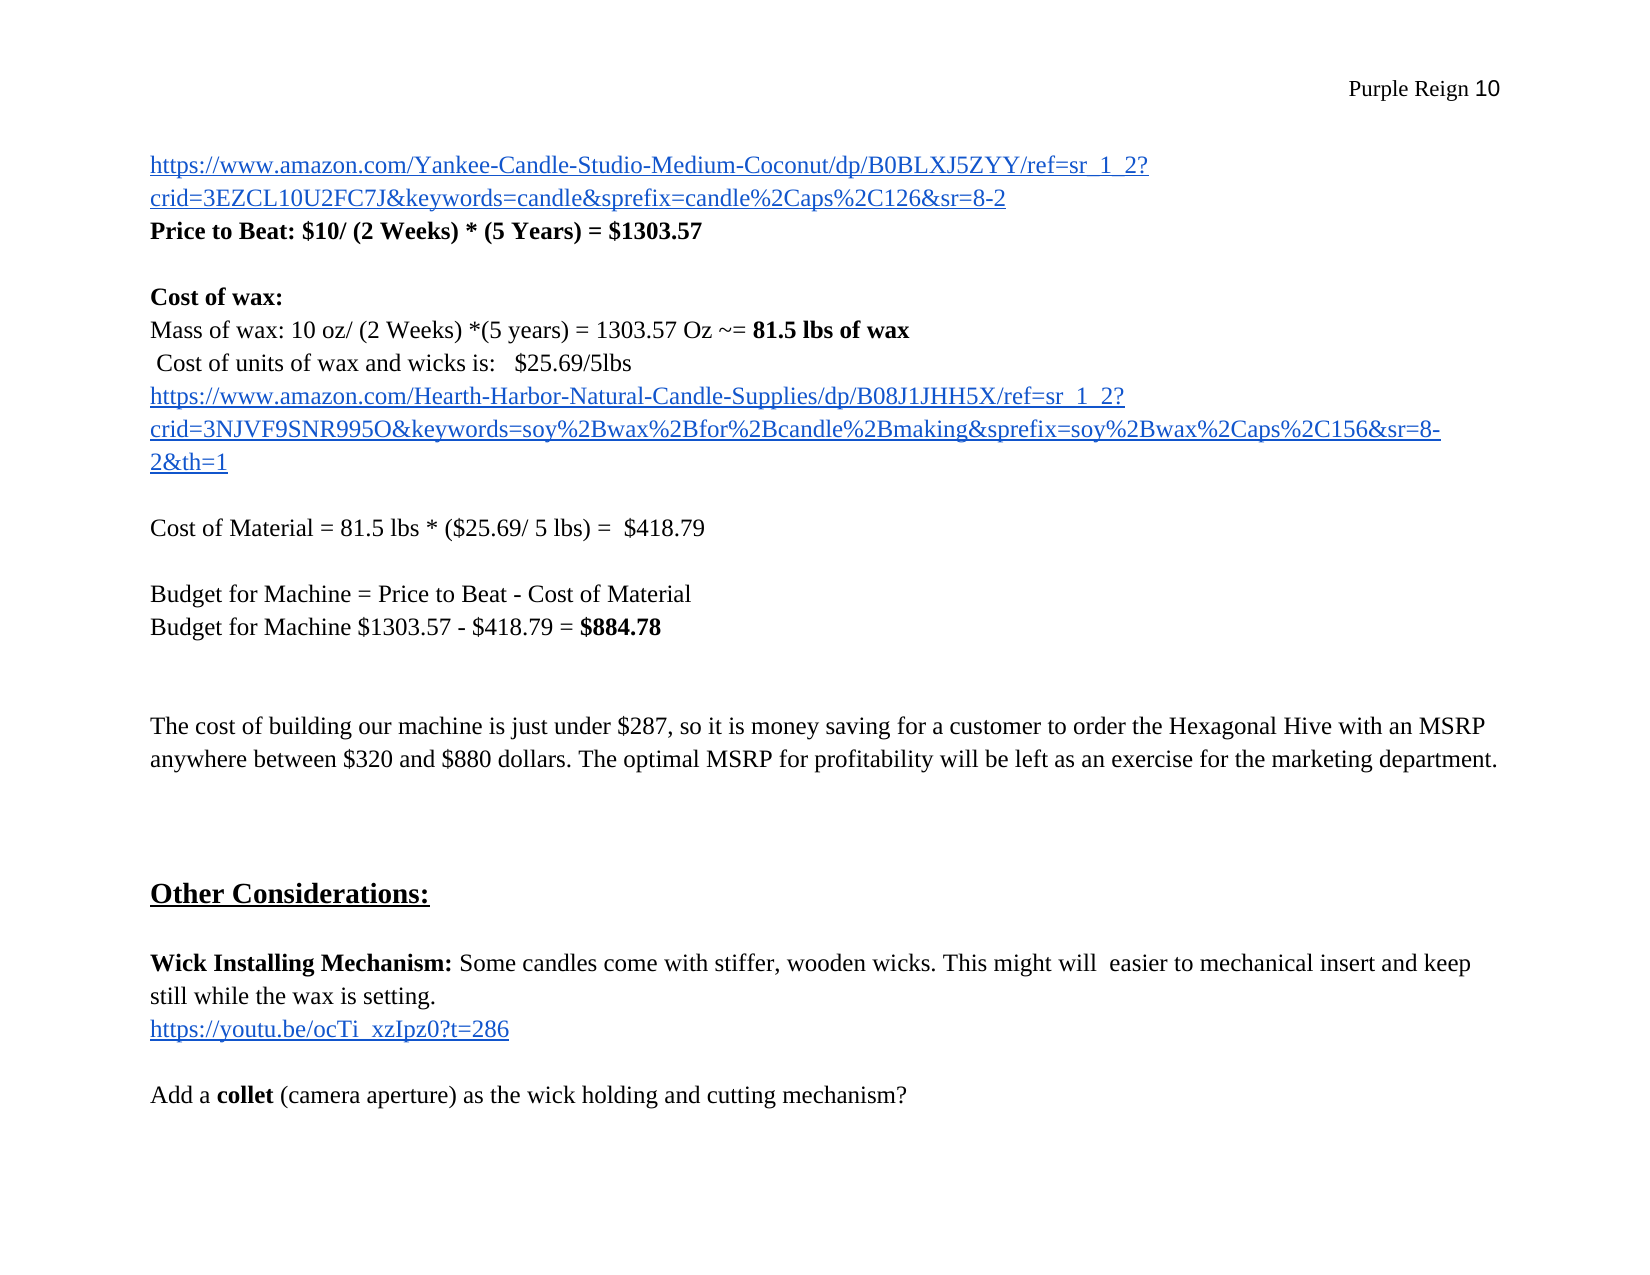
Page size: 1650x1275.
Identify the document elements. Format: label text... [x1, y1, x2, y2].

text Add a collet (camera aperture) as the wick holding and cutting mechanism? [150, 1080, 1500, 1109]
text Budget for Machine $1303.57 - $418.79 = $884.78 [150, 612, 1500, 641]
text The cost of building our machine is just under $287, so it is money saving for a customer to order the Hexagonal Hive with an MSRP anywhere between $320 and $880 dollars. The optimal MSRP for profitability will be left as an exercise for the marketing department. [150, 711, 1500, 773]
text Cost of units of wax and wicks is: $25.69/5lbs https://www.amazon.com/Hearth-Harbor-Natural-Candle-Supplies/dp/B08J1JHH5X/ref=sr_1_2?crid=3NJVF9SNR995O&keywords=soy%2Bwax%2Bfor%2Bcandle%2Bmaking&sprefix=soy%2Bwax%2Caps%2C156&sr=8-2&th=1 [150, 348, 1500, 476]
text https://www.amazon.com/Yankee-Candle-Studio-Medium-Coconut/dp/B0BLXJ5ZYY/ref=sr_1_2?crid=3EZCL10U2FC7J&keywords=candle&sprefix=candle%2Caps%2C126&sr=8-2 [150, 150, 1500, 212]
text Price to Beat: $10/ (2 Weeks) * (5 Years) = $1303.57 [150, 216, 1500, 245]
text https://youtu.be/ocTi_xzIpz0?t=286 [150, 1014, 1500, 1043]
text Mass of wax: 10 oz/ (2 Weeks) *(5 years) = 1303.57 Oz ~= 81.5 lbs of wax [150, 315, 1500, 344]
text Other Considerations: [150, 876, 1500, 910]
text Cost of wax: [150, 282, 1500, 311]
text Budget for Machine = Price to Beat - Cost of Material [150, 579, 1500, 608]
text Wick Installing Mechanism: Some candles come with stiffer, wooden wicks. This might will easier to mechanical insert and keep still while the wax is setting. [150, 948, 1500, 1010]
text Cost of Material = 81.5 lbs * ($25.69/ 5 lbs) = $418.79 [150, 513, 1500, 542]
